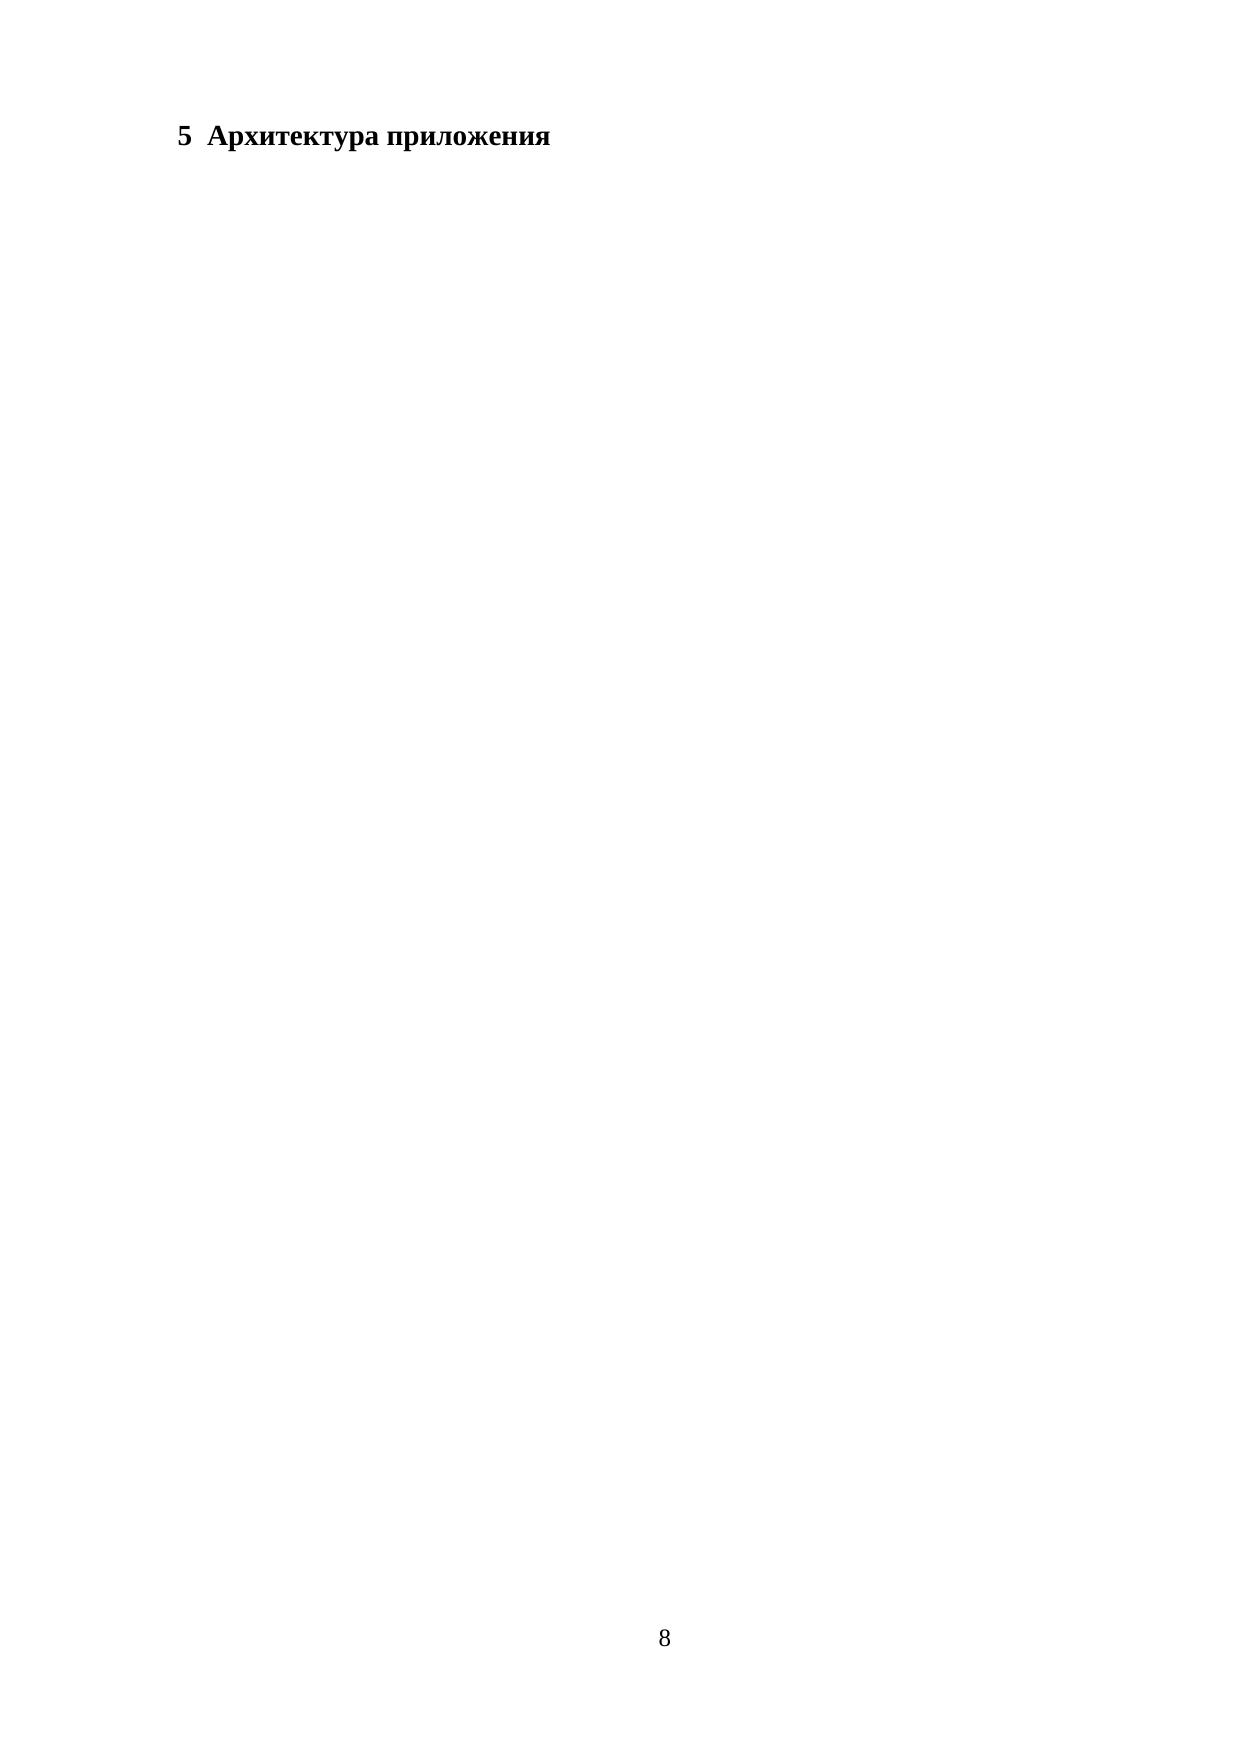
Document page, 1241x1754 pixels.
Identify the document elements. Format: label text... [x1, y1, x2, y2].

subtitle Архитектура приложения [177, 118, 1152, 152]
